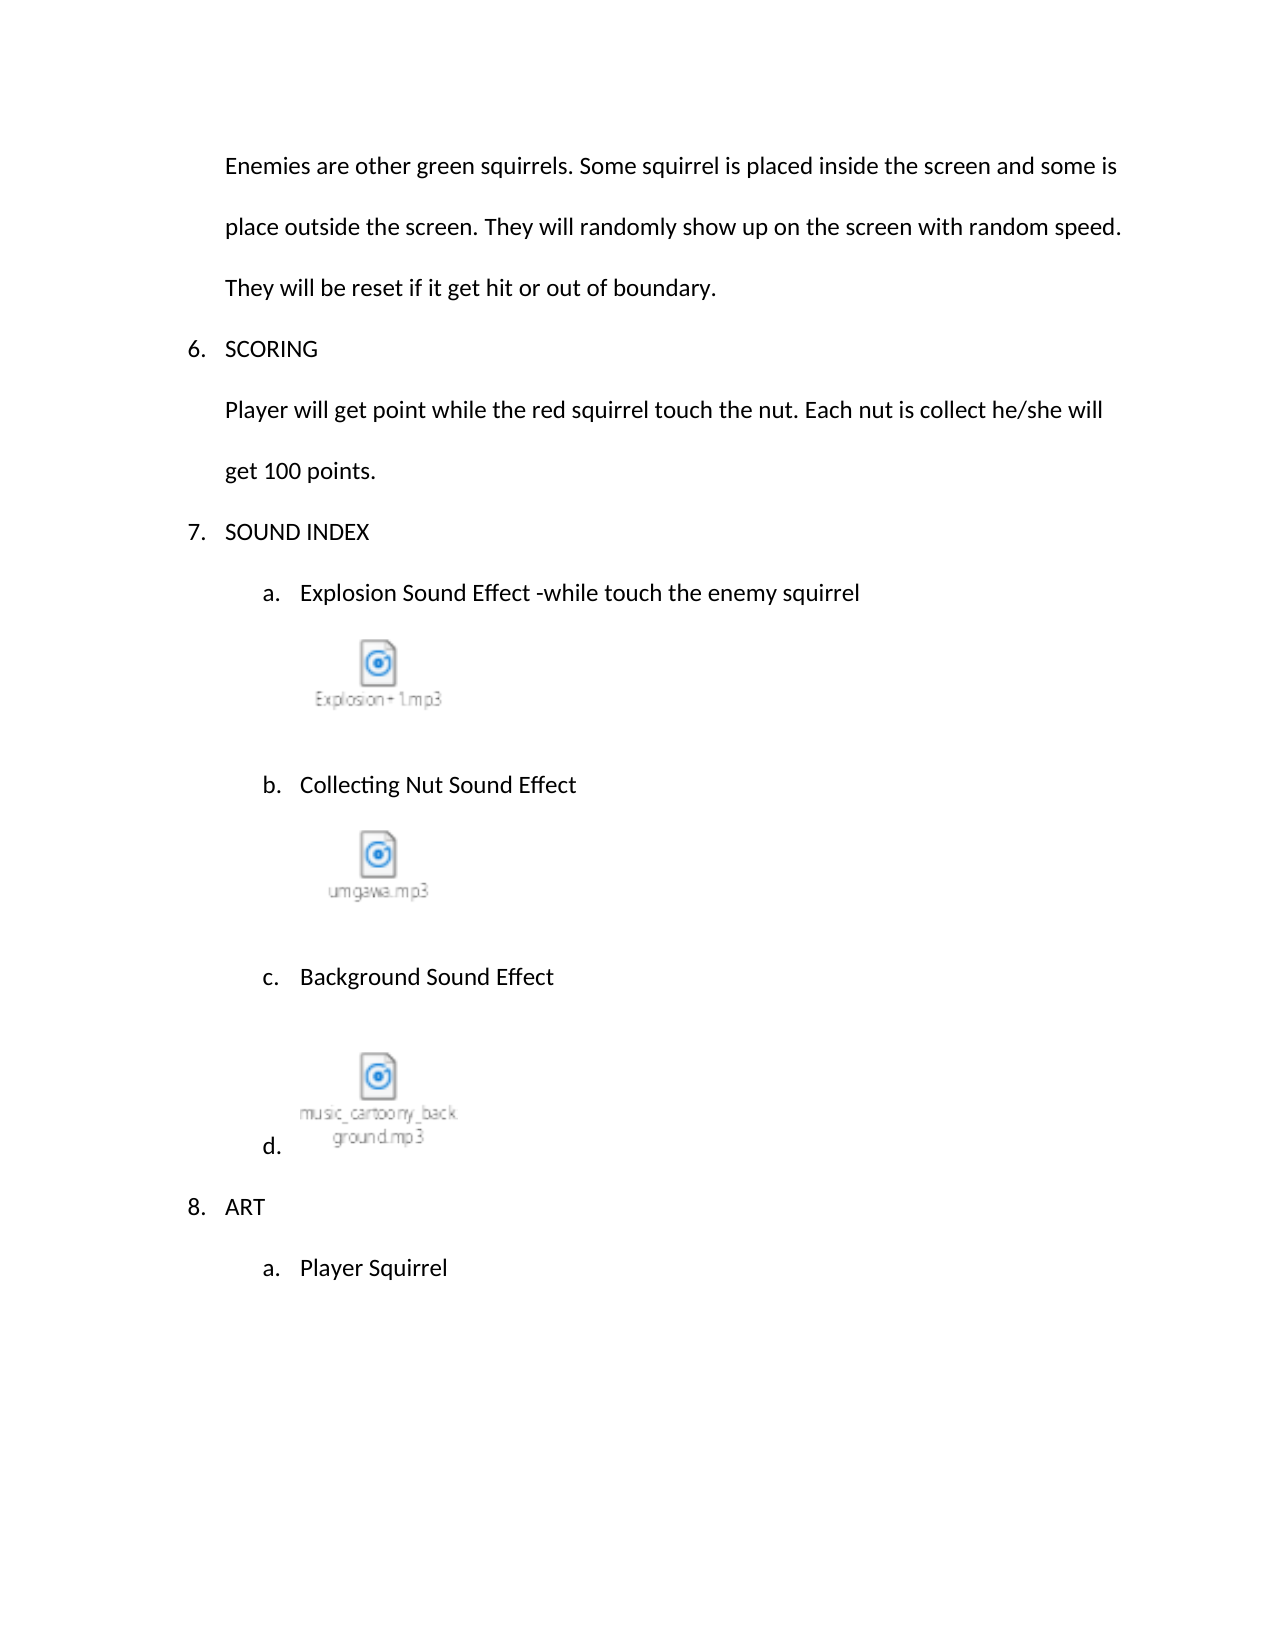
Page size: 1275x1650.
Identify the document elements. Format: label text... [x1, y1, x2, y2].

list Collecting Nut Sound Effect [262, 769, 1125, 799]
list Explosion Sound Effect -while touch the enemy squirrel [262, 577, 1125, 608]
list Player will get point while the red squirrel touch the nut. Each nut is collect he/she will get 100 points. [225, 394, 1125, 486]
list Player Squirrel [262, 1252, 1125, 1283]
list SCORING [187, 333, 1125, 364]
list Enemies are other green squirrels. Some squirrel is placed inside the screen and some is place outside the screen. They will randomly show up on the screen with random speed. They will be reset if it get hit or out of boundary. [225, 150, 1125, 303]
list SOUND INDEX [187, 516, 1125, 547]
list ART [187, 1191, 1125, 1222]
list Background Sound Effect [262, 961, 1125, 991]
